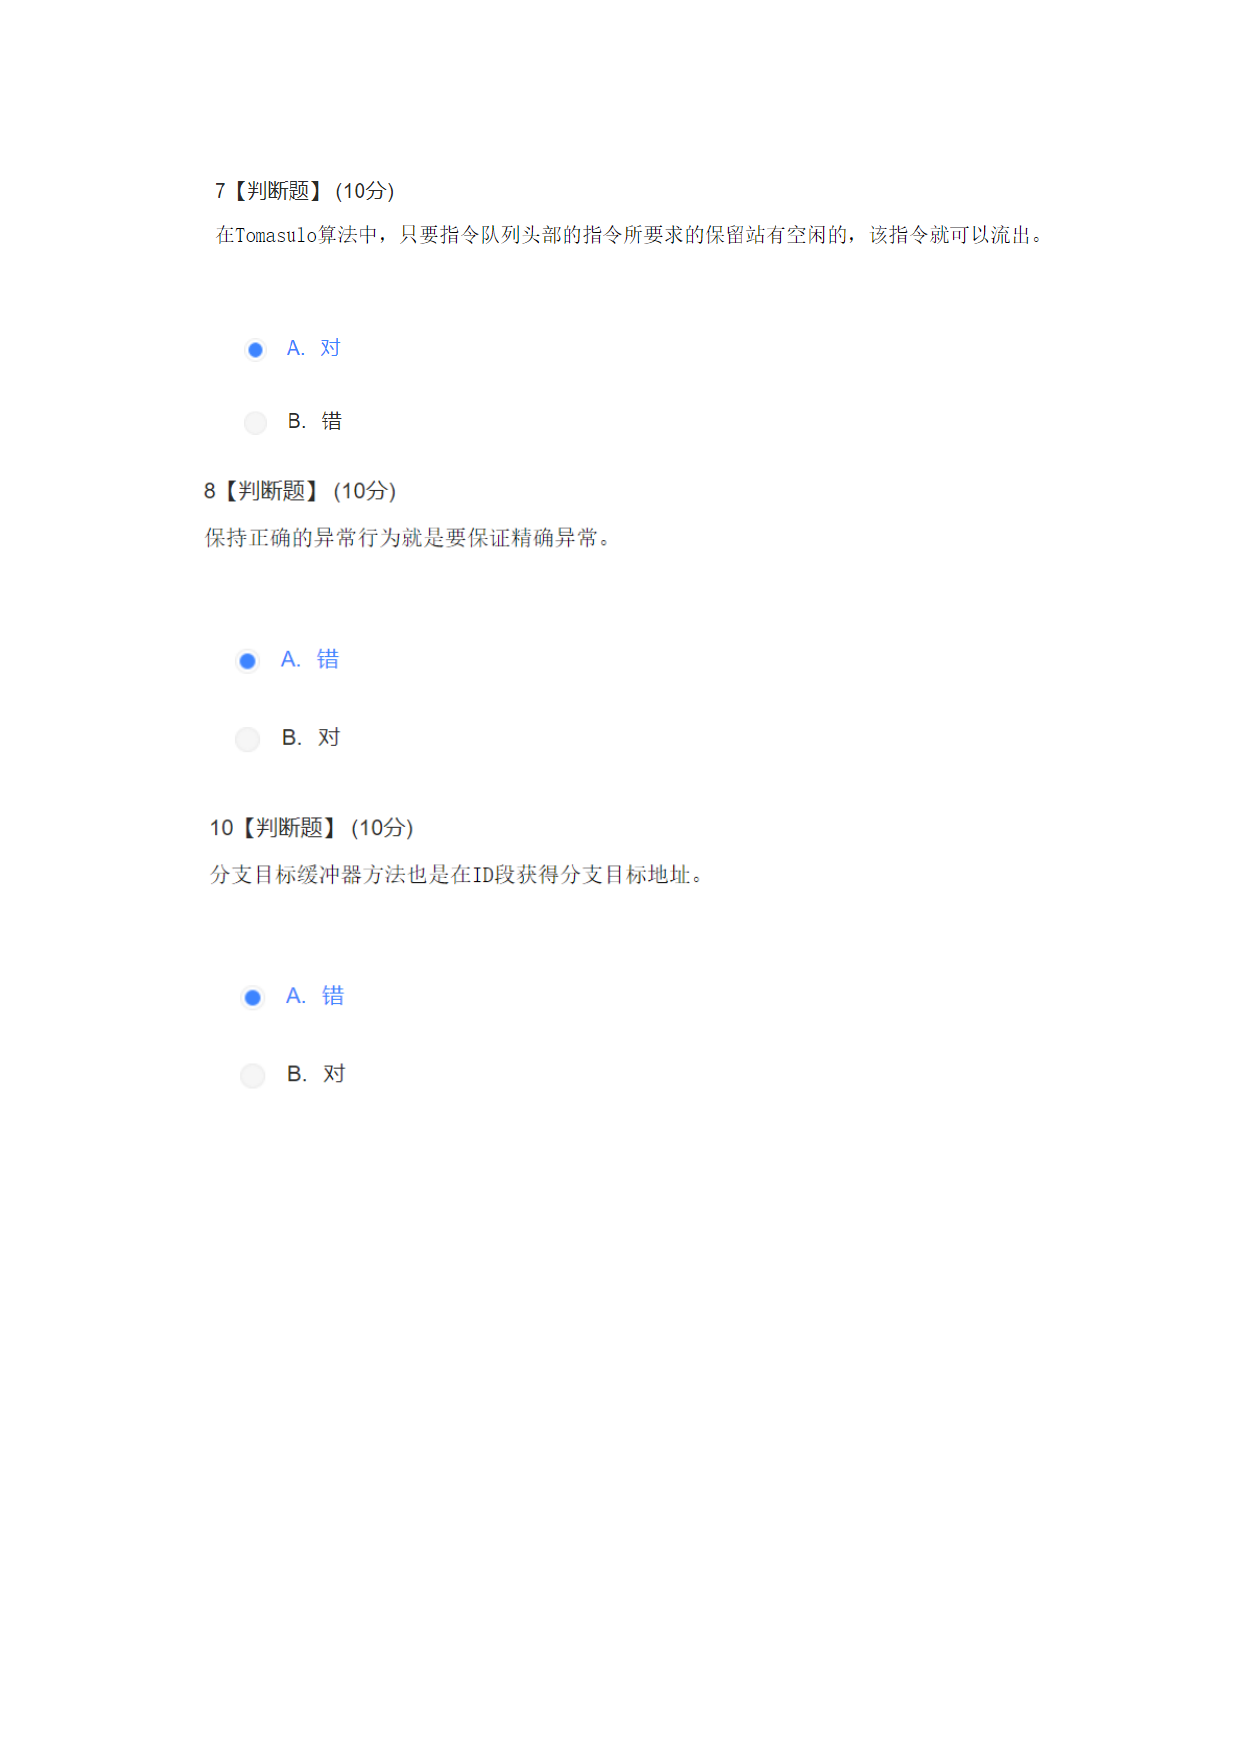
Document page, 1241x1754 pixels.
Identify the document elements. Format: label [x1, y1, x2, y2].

picture [187, 467, 640, 772]
picture [187, 162, 1053, 453]
picture [187, 806, 717, 1100]
